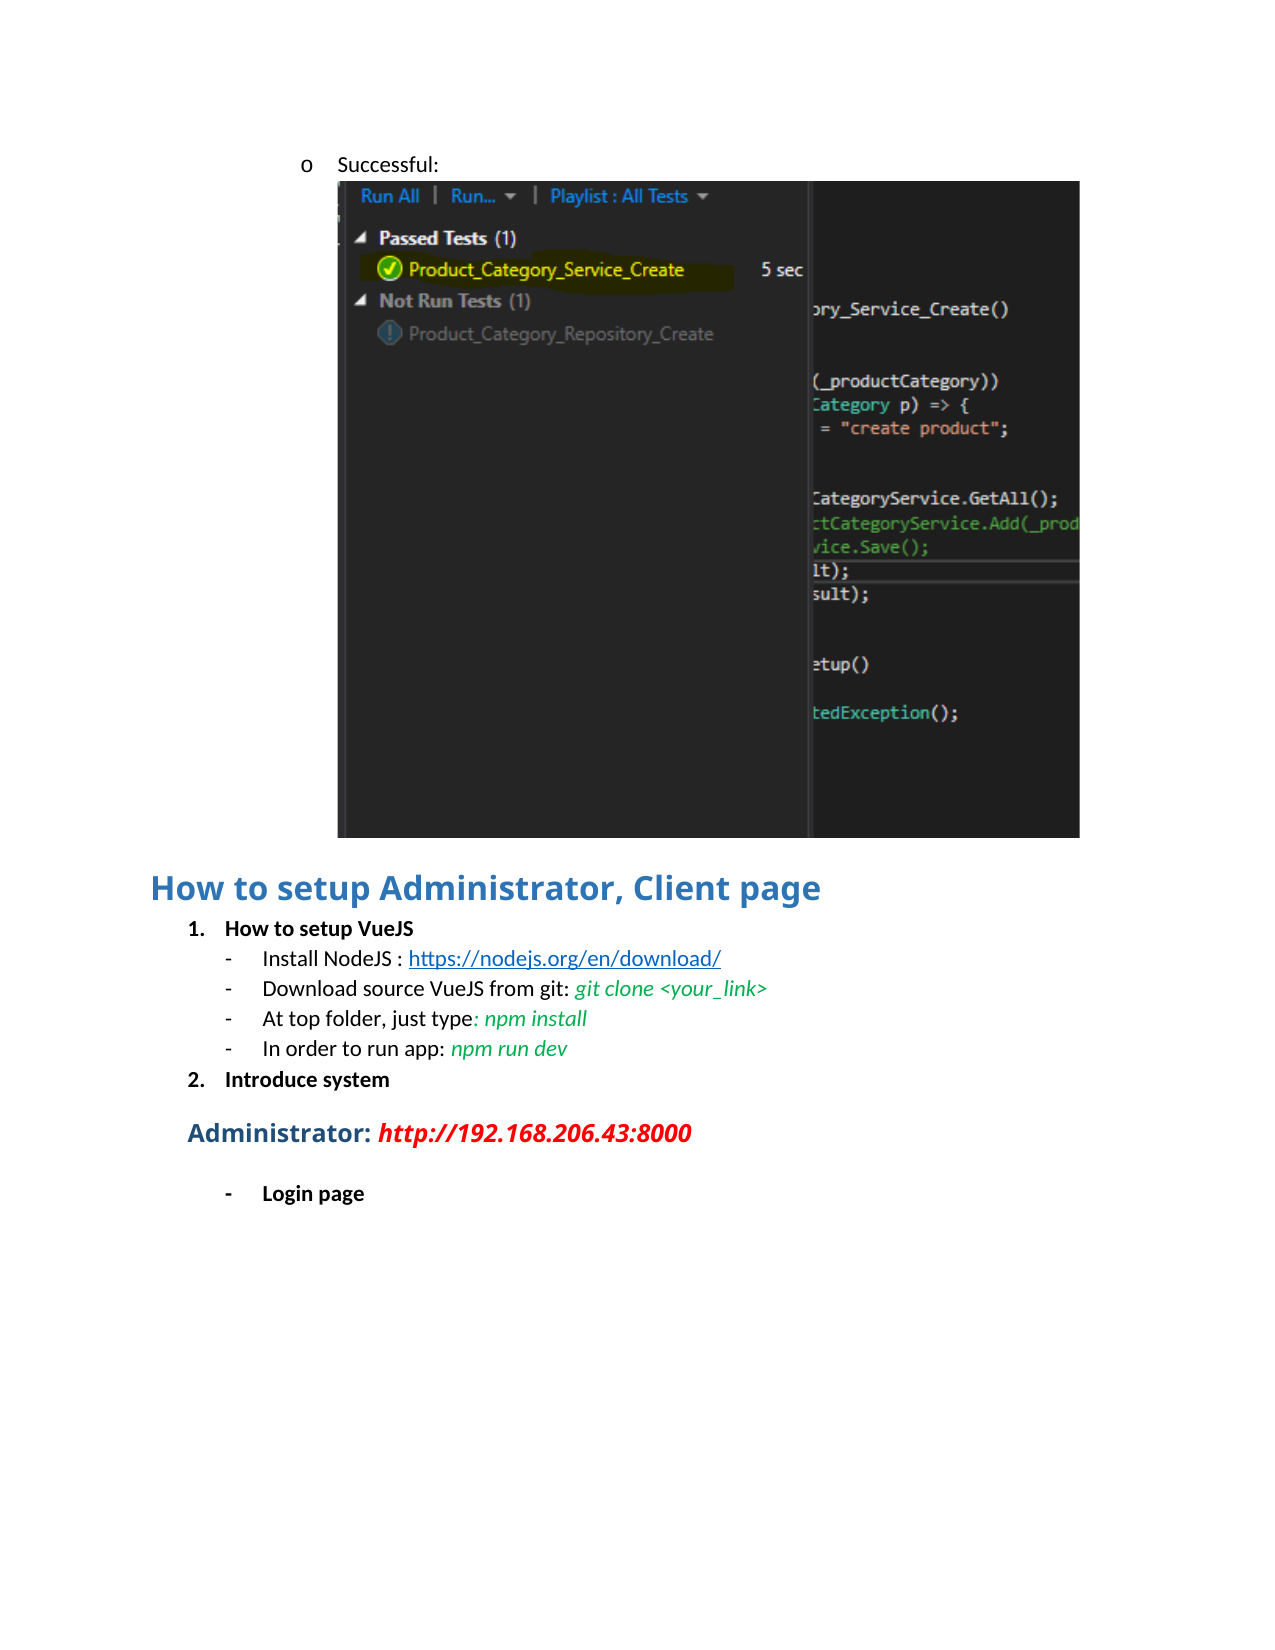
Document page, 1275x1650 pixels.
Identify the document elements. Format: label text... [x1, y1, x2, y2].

subtitle How to setup Administrator, Client page [150, 865, 1125, 910]
list In order to run app: npm run dev [225, 1034, 1125, 1063]
list Install NodeJS : https://nodejs.org/en/download/ [225, 944, 1125, 972]
list How to setup VueJS [187, 914, 1125, 942]
picture [337, 181, 1080, 838]
list Introduce system [187, 1065, 1125, 1093]
list At top folder, just type: npm install [225, 1004, 1125, 1032]
subtitle Administrator: http://192.168.206.43:8000 [150, 1116, 1125, 1150]
list Download source VueJS from git: git clone <your_link> [225, 974, 1125, 1002]
list Login page [225, 1179, 1125, 1207]
